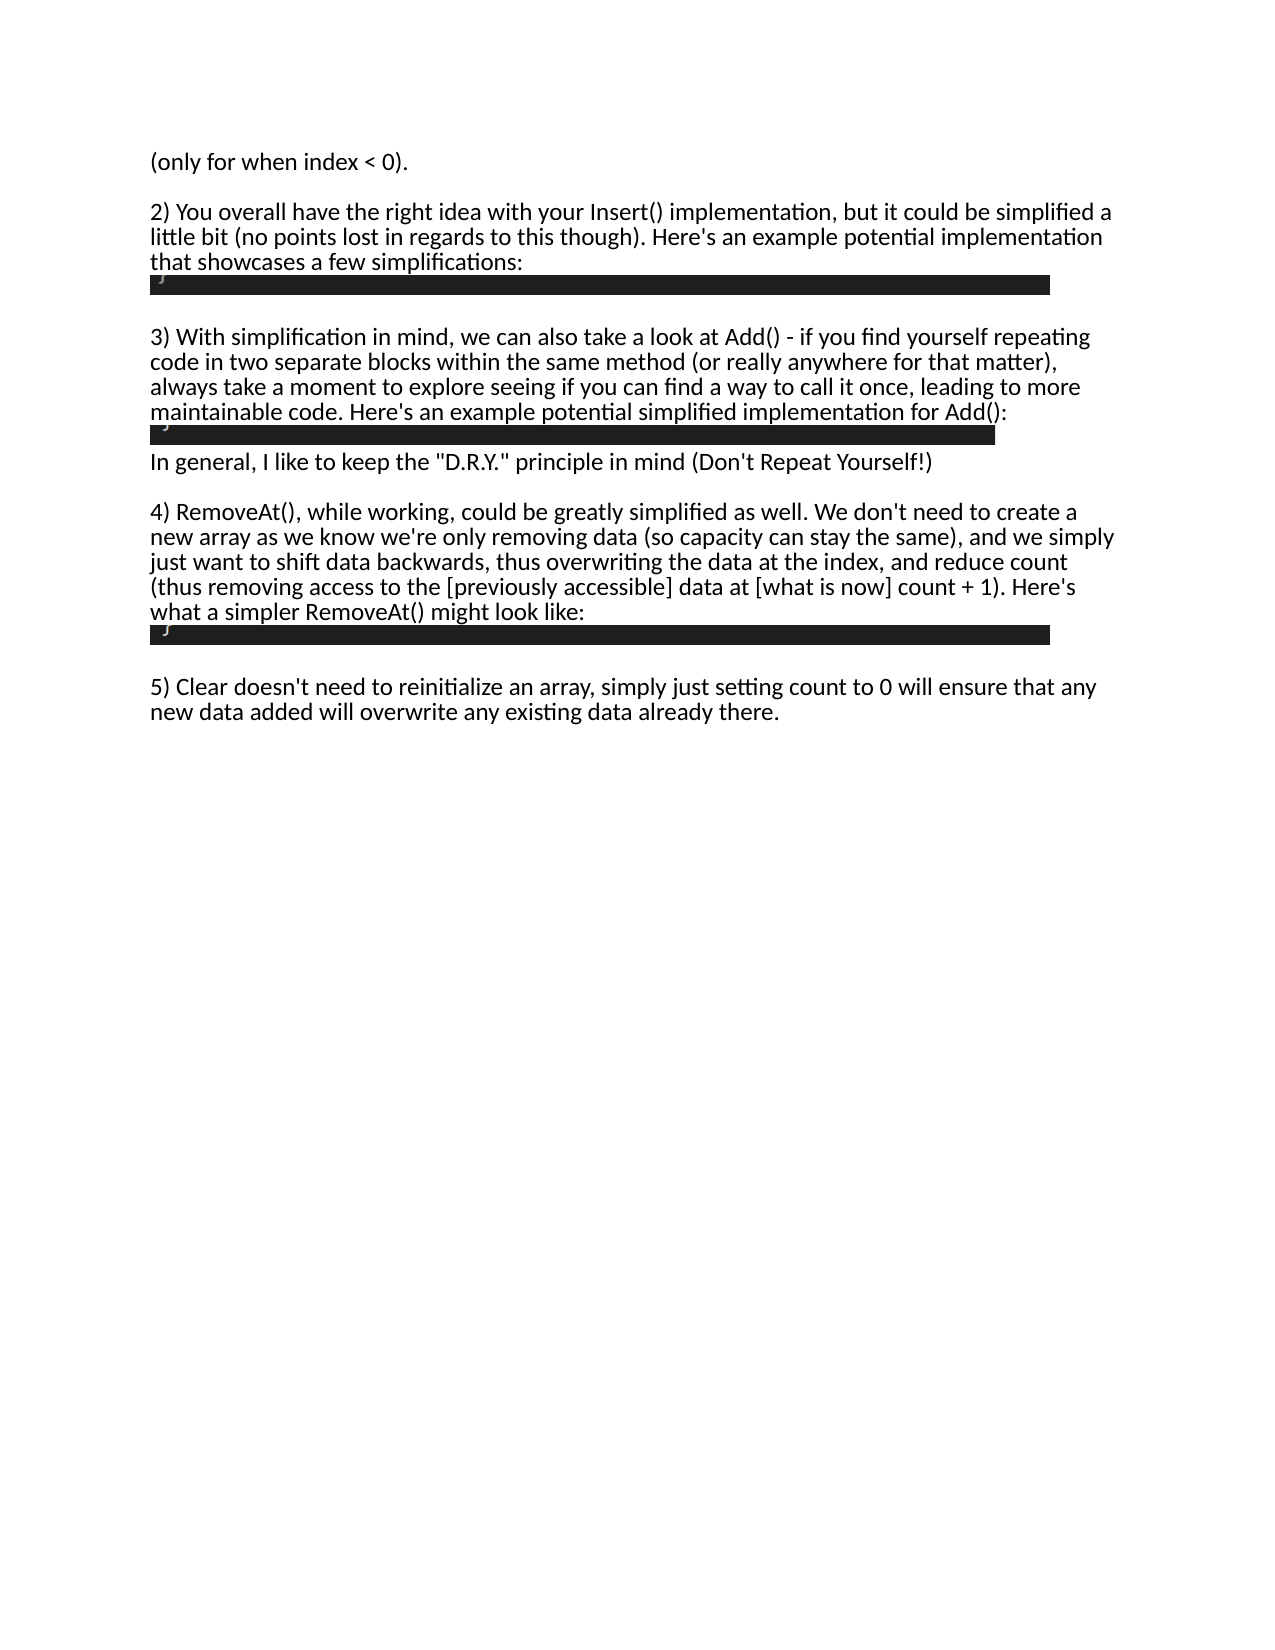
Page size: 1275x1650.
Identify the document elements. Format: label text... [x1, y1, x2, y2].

text 5) Clear doesn't need to reinitialize an array, simply just setting count to 0 will ensure that any new data added will overwrite any existing data already there. [150, 675, 1125, 725]
text 3) With simplification in mind, we can also take a look at Add() - if you find yourself repeating code in two separate blocks within the same method (or really anywhere for that matter), always take a moment to explore seeing if you can find a way to call it once, leading to more maintainable code. Here's an example potential simplified implementation for Add(): [150, 325, 1125, 425]
text In general, I like to keep the "D.R.Y." principle in mind (Don't Repeat Yourself!) [150, 450, 1125, 475]
text 2) You overall have the right idea with your Insert() implementation, but it could be simplified a little bit (no points lost in regards to this though). Here's an example potential implementation that showcases a few simplifications: [150, 200, 1125, 275]
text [150, 150, 1125, 175]
text 4) RemoveAt(), while working, could be greatly simplified as well. We don't need to create a new array as we know we're only removing data (so capacity can stay the same), and we simply just want to shift data backwards, thus overwriting the data at the index, and reduce count (thus removing access to the [previously accessible] data at [what is now] count + 1). Here's what a simpler RemoveAt() might look like: [150, 500, 1125, 625]
